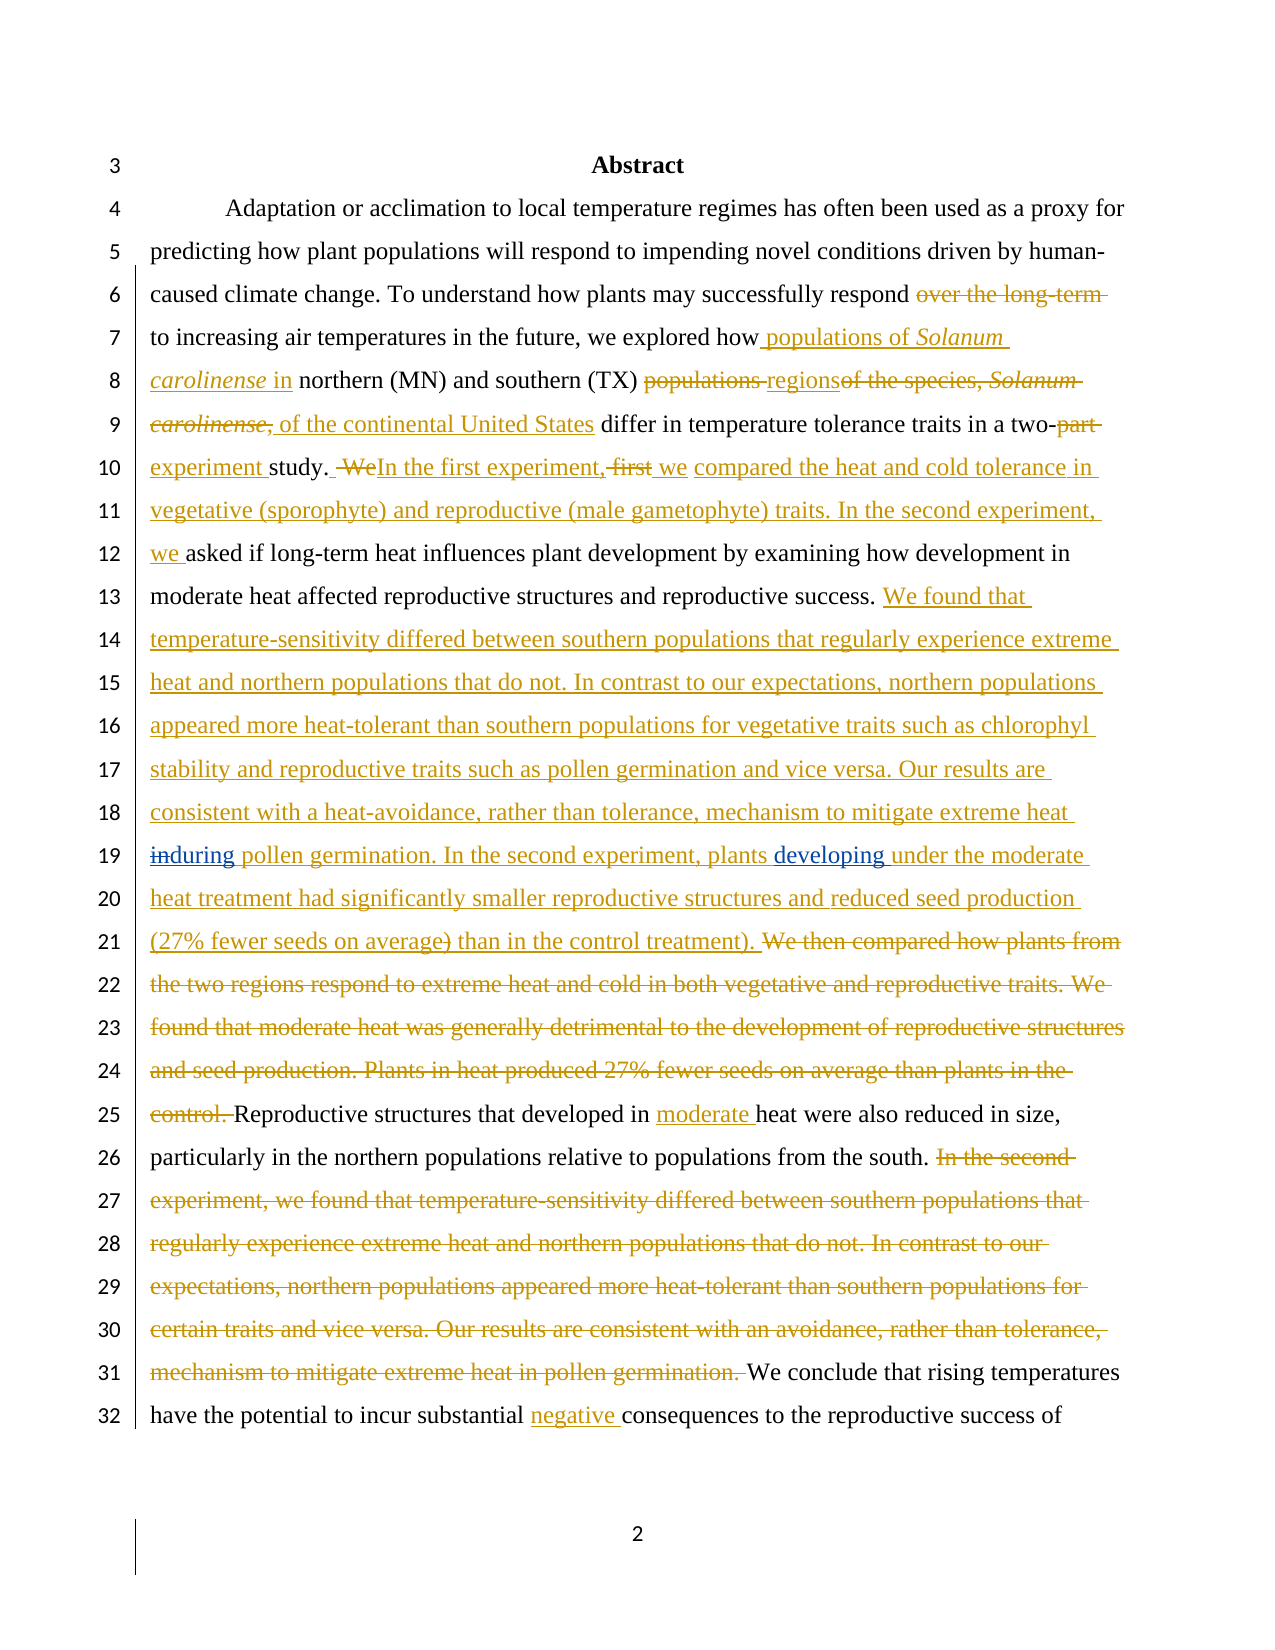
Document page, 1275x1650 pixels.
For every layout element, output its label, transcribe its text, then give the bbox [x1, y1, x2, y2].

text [150, 1029, 1125, 1429]
text Abstract [150, 150, 1125, 179]
